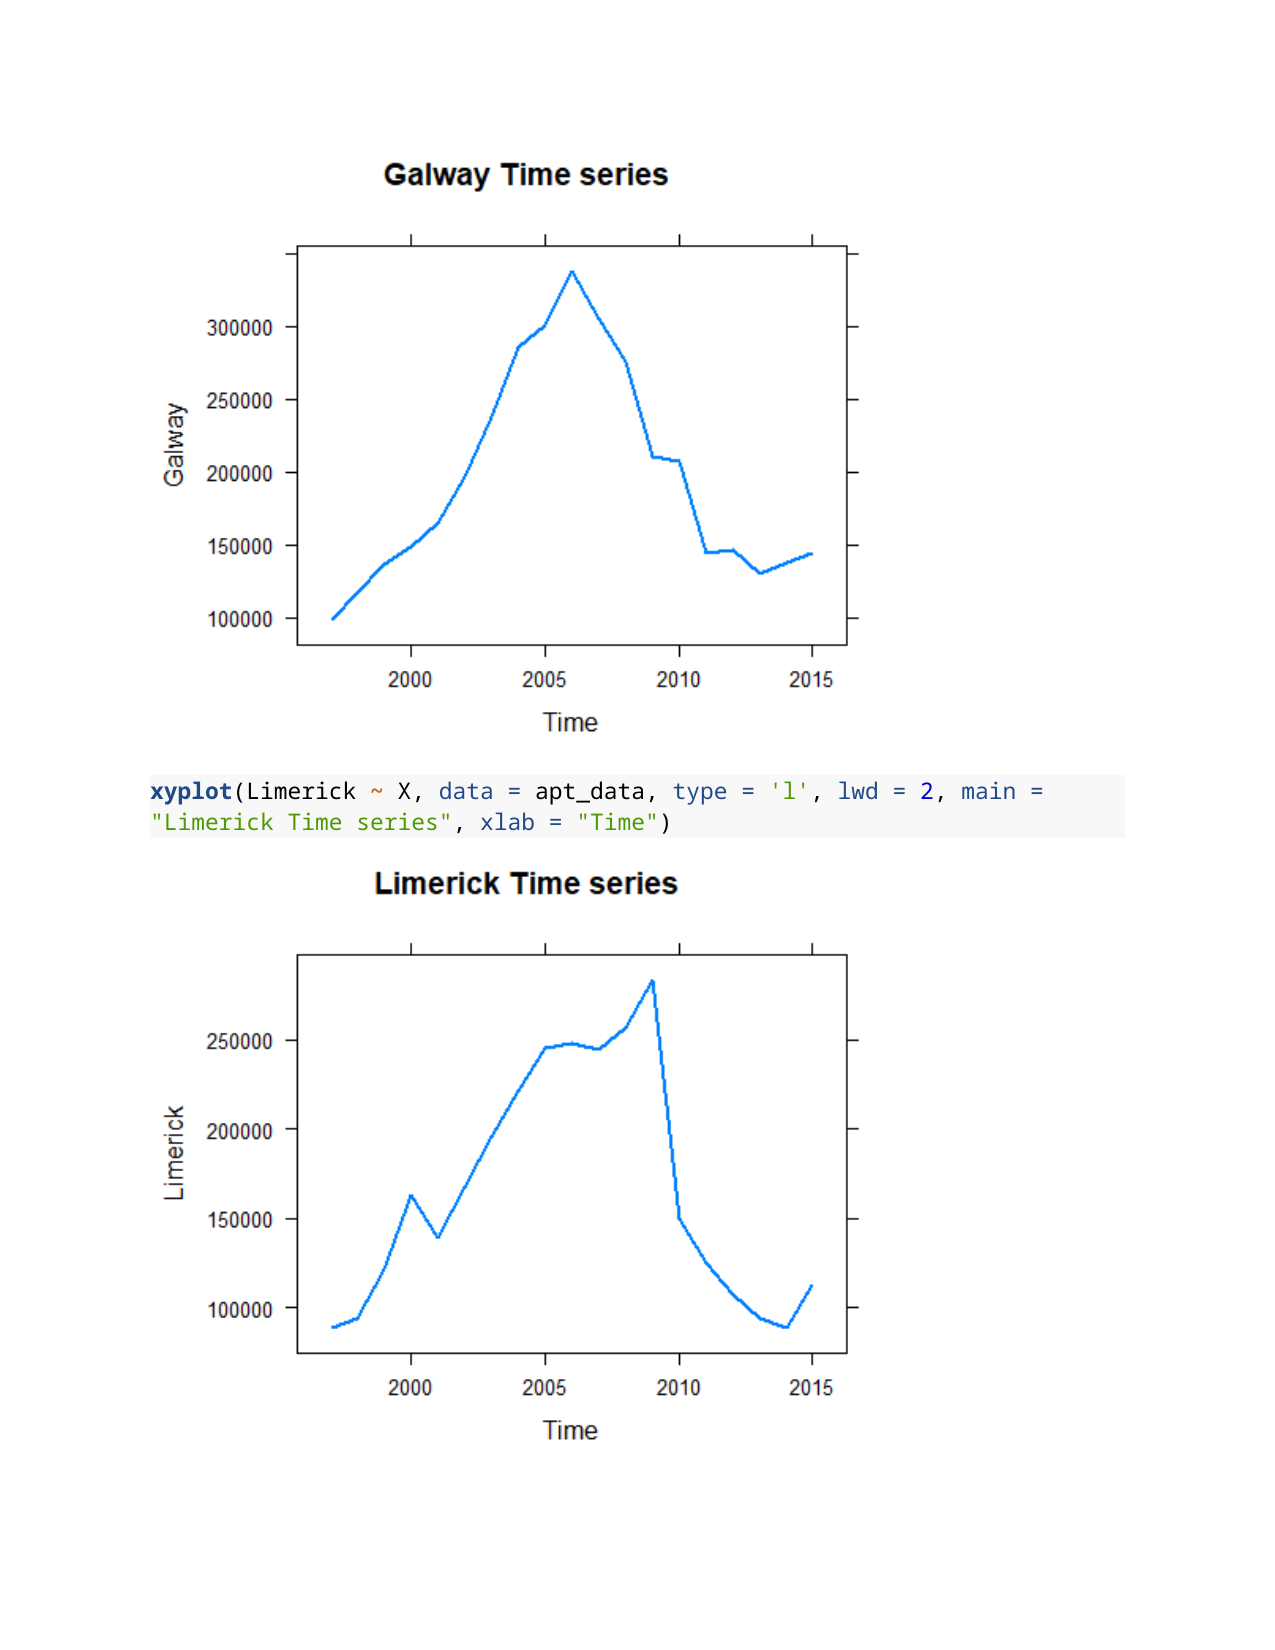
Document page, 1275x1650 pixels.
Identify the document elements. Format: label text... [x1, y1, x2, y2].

picture [150, 150, 908, 757]
picture [150, 858, 908, 1465]
text xyplot(Limerick ~ X, data = apt_data, type = 'l', lwd = 2, main = "Limerick Time series", xlab = "Time") [672, 775, 1125, 838]
